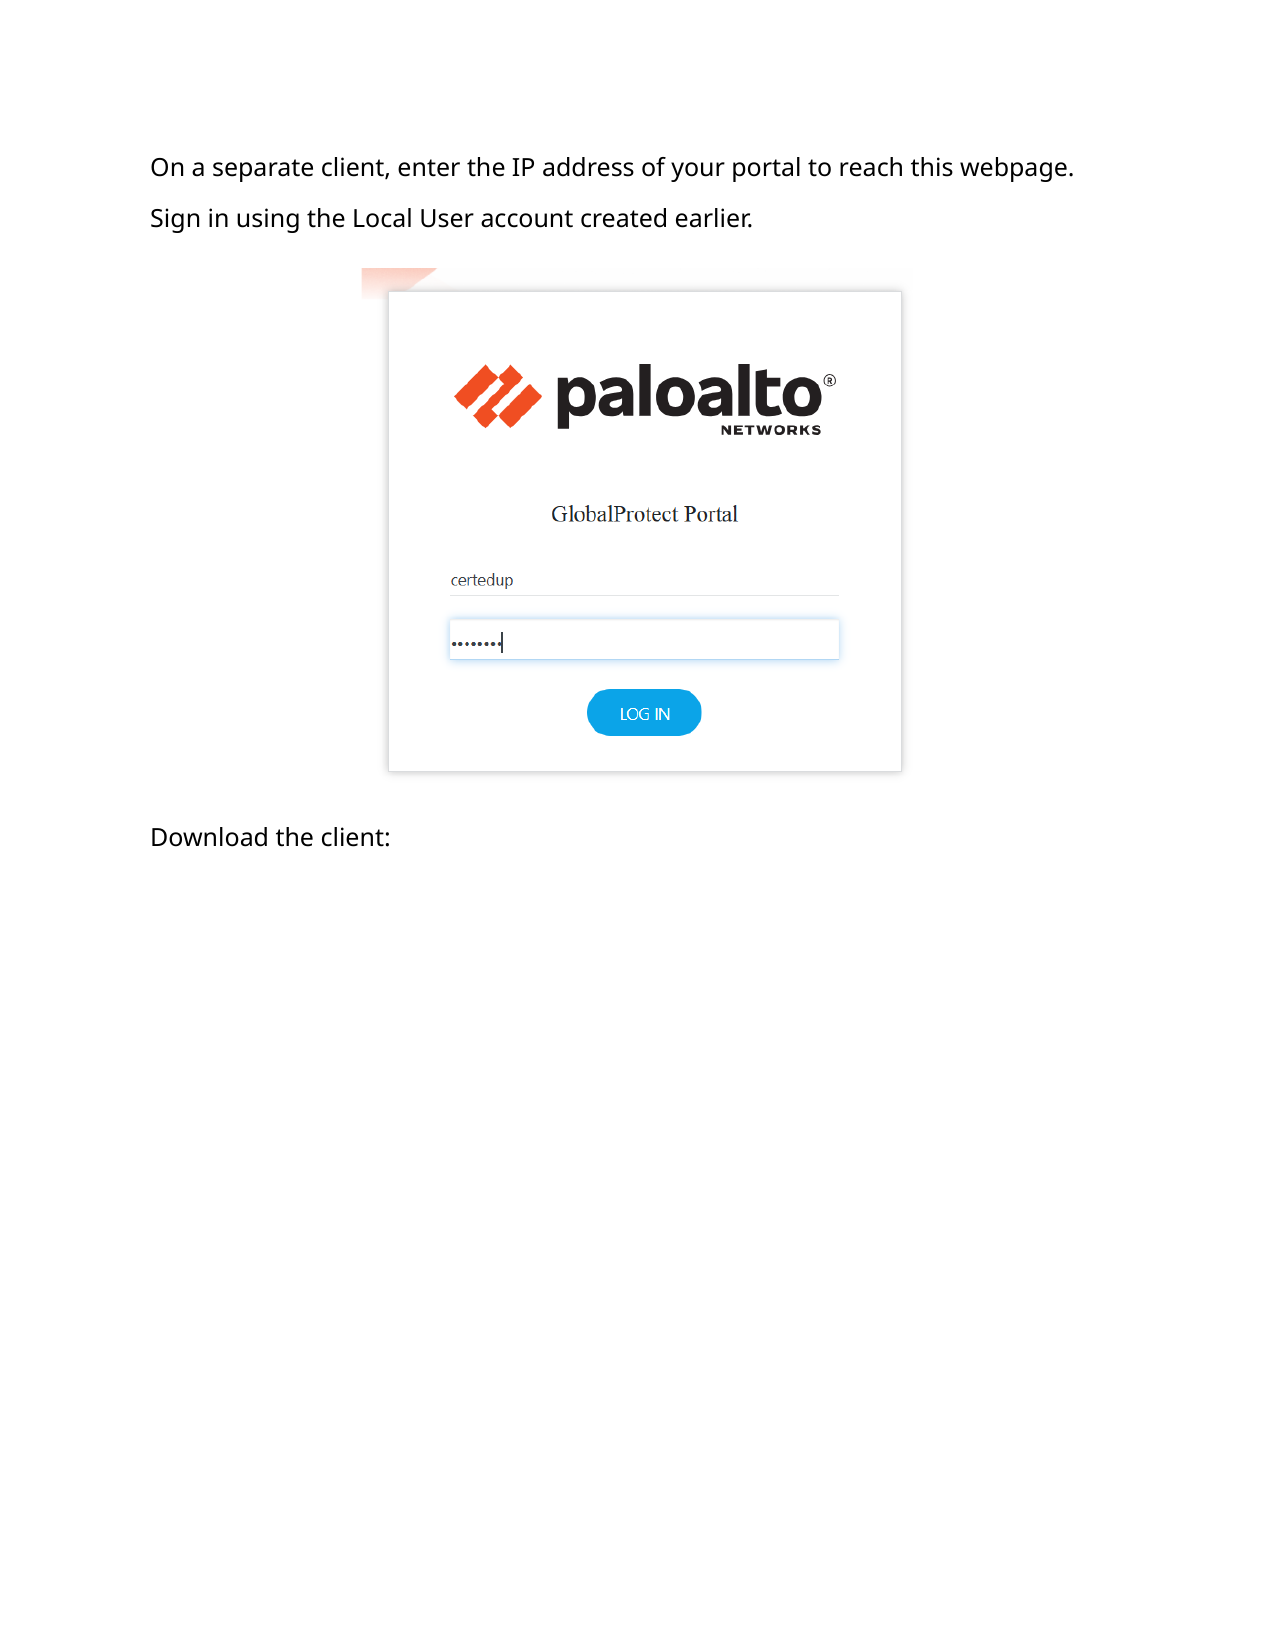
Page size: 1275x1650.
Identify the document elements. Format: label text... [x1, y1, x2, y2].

text On a separate client, enter the IP address of your portal to reach this webpage. Sign in using the Local User account created earlier. [150, 150, 1125, 235]
text Download the client: [150, 819, 1125, 854]
picture [361, 268, 914, 786]
